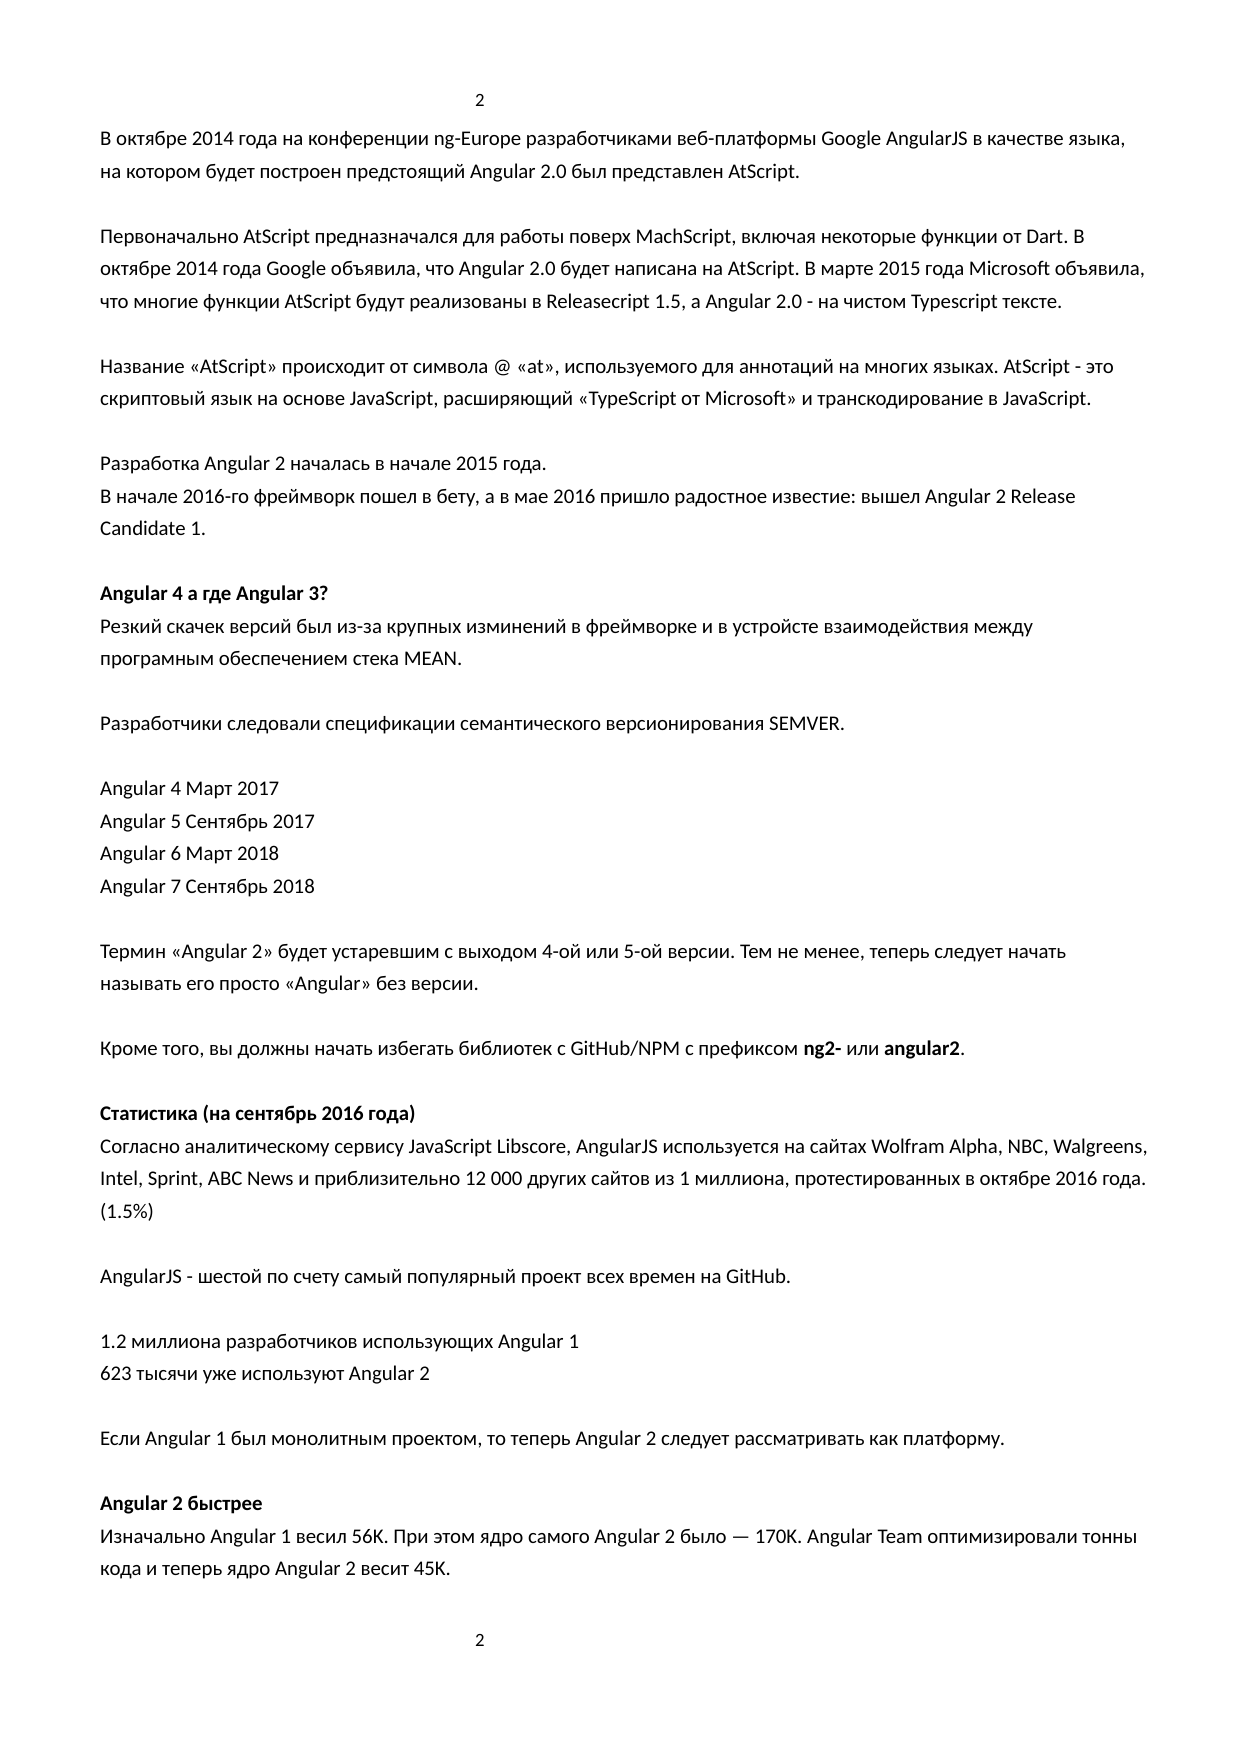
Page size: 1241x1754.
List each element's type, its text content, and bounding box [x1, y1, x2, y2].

text Статистика (на сентябрь 2016 года) [100, 1097, 1150, 1129]
text Резкий скачек версий был из-за крупных изминений в фреймворке и в устройсте взаимодействия между програмным обеспечением стека MEAN. [100, 609, 1150, 674]
text Кроме того, вы должны начать избегать библиотек с GitHub/NPM с префиксом ng2- или angular2. [100, 1032, 1150, 1064]
text Первоначально AtScript предназначался для работы поверх MachScript, включая некоторые функции от Dart. В октябре 2014 года Google объявила, что Angular 2.0 будет написана на AtScript. В марте 2015 года Microsoft объявила, что многие функции AtScript будут реализованы в Releasecript 1.5, а Angular 2.0 - на чистом Typescript тексте. [100, 219, 1150, 317]
text Согласно аналитическому сервису JavaScript Libscore, AngularJS используется на сайтах Wolfram Alpha, NBC, Walgreens, Intel, Sprint, ABC News и приблизительно 12 000 других сайтов из 1 миллиона, протестированных в октябре 2016 года. (1.5%) [100, 1129, 1150, 1227]
text Angular 4 Март 2017 [100, 772, 1150, 804]
text Термин «Angular 2» будет устаревшим с выходом 4-ой или 5-ой версии. Тем не менее, теперь следует начать называть его просто «Angular» без версии. [100, 934, 1150, 999]
text 1.2 миллиона разработчиков использующих Angular 1 [100, 1324, 1150, 1357]
text 623 тысячи уже используют Angular 2 [100, 1357, 1150, 1389]
text Если Angular 1 был монолитным проектом, то теперь Angular 2 следует рассматривать как платформу. [100, 1422, 1150, 1454]
text Angular 6 Март 2018 [100, 837, 1150, 869]
text Angular 7 Сентябрь 2018 [100, 869, 1150, 902]
text Разработчики следовали спецификации семантического версионирования SEMVER. [100, 707, 1150, 739]
text Изначально Angular 1 весил 56K. При этом ядро самого Angular 2 было — 170K. Angular Team оптимизировали тонны кода и теперь ядро Angular 2 весит 45K. [100, 1519, 1150, 1584]
text Angular 5 Сентябрь 2017 [100, 804, 1150, 837]
text В октябре 2014 года на конференции ng-Europe разработчиками веб-платформы Google AngularJS в качестве языка, на котором будет построен предстоящий Angular 2.0 был представлен AtScript. [100, 122, 1150, 187]
text Angular 4 а где Angular 3? [100, 577, 1150, 609]
text Разработка Angular 2 началась в начале 2015 года. [100, 447, 1150, 479]
text AngularJS - шестой по счету самый популярный проект всех времен на GitHub. [100, 1259, 1150, 1292]
text Angular 2 быстрее [100, 1487, 1150, 1519]
text Название «AtScript» происходит от символа @ «at», используемого для аннотаций на многих языках. AtScript - это скриптовый язык на основе JavaScript, расширяющий «TypeScript от Microsoft» и транскодирование в JavaScript. [100, 349, 1150, 414]
text В начале 2016-го фреймворк пошел в бету, а в мае 2016 пришло радостное известие: вышел Angular 2 Release Candidate 1. [100, 479, 1150, 544]
